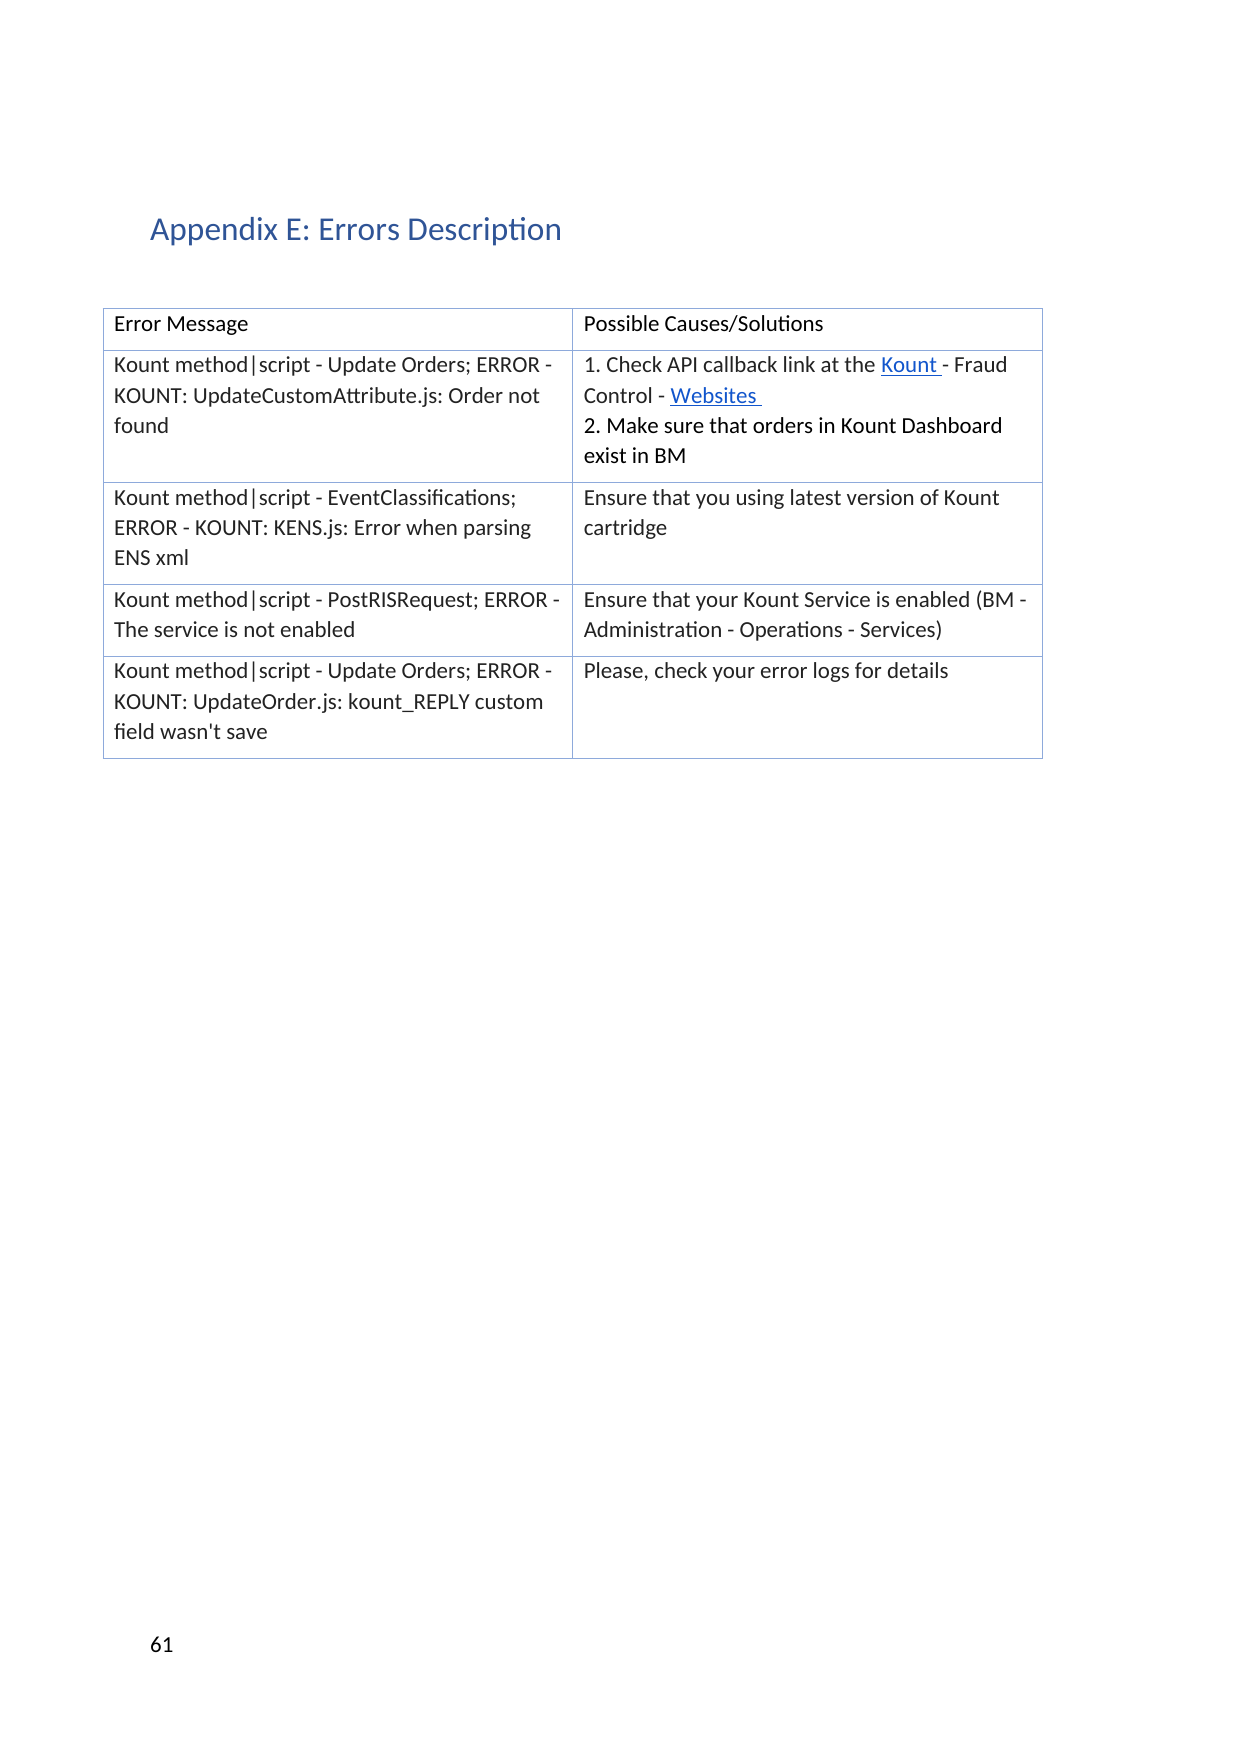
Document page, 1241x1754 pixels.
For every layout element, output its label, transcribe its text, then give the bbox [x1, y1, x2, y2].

table_cell Ensure that your Kount Service is enabled (BM - Administration - Operations - Services) [573, 585, 1042, 656]
table_cell Kount method|script - PostRISRequest; ERROR - The service is not enabled [104, 585, 572, 656]
table_cell Kount method|script - Update Orders; ERROR - KOUNT: UpdateOrder.js: kount_REPLY custom field wasn't save [104, 657, 572, 757]
table_cell Ensure that you using latest version of Kount cartridge [573, 483, 1042, 584]
table_cell Kount method|script - EventClassifications; ERROR - KOUNT: KENS.js: Error when parsing ENS xml [104, 483, 572, 584]
table_cell Please, check your error logs for details [573, 657, 1042, 757]
subtitle Appendix E: Errors Description [150, 208, 1090, 249]
table_header Possible Causes/Solutions [573, 309, 1042, 349]
table_cell Kount method|script - Update Orders; ERROR - KOUNT: UpdateCustomAttribute.js: Order not found [104, 351, 572, 482]
table_header Error Message [104, 309, 572, 349]
table_cell 1. Check API callback link at the Kount - Fraud Control - Websites 2. Make sure that orders in Kount Dashboard exist in BM [573, 351, 1042, 482]
